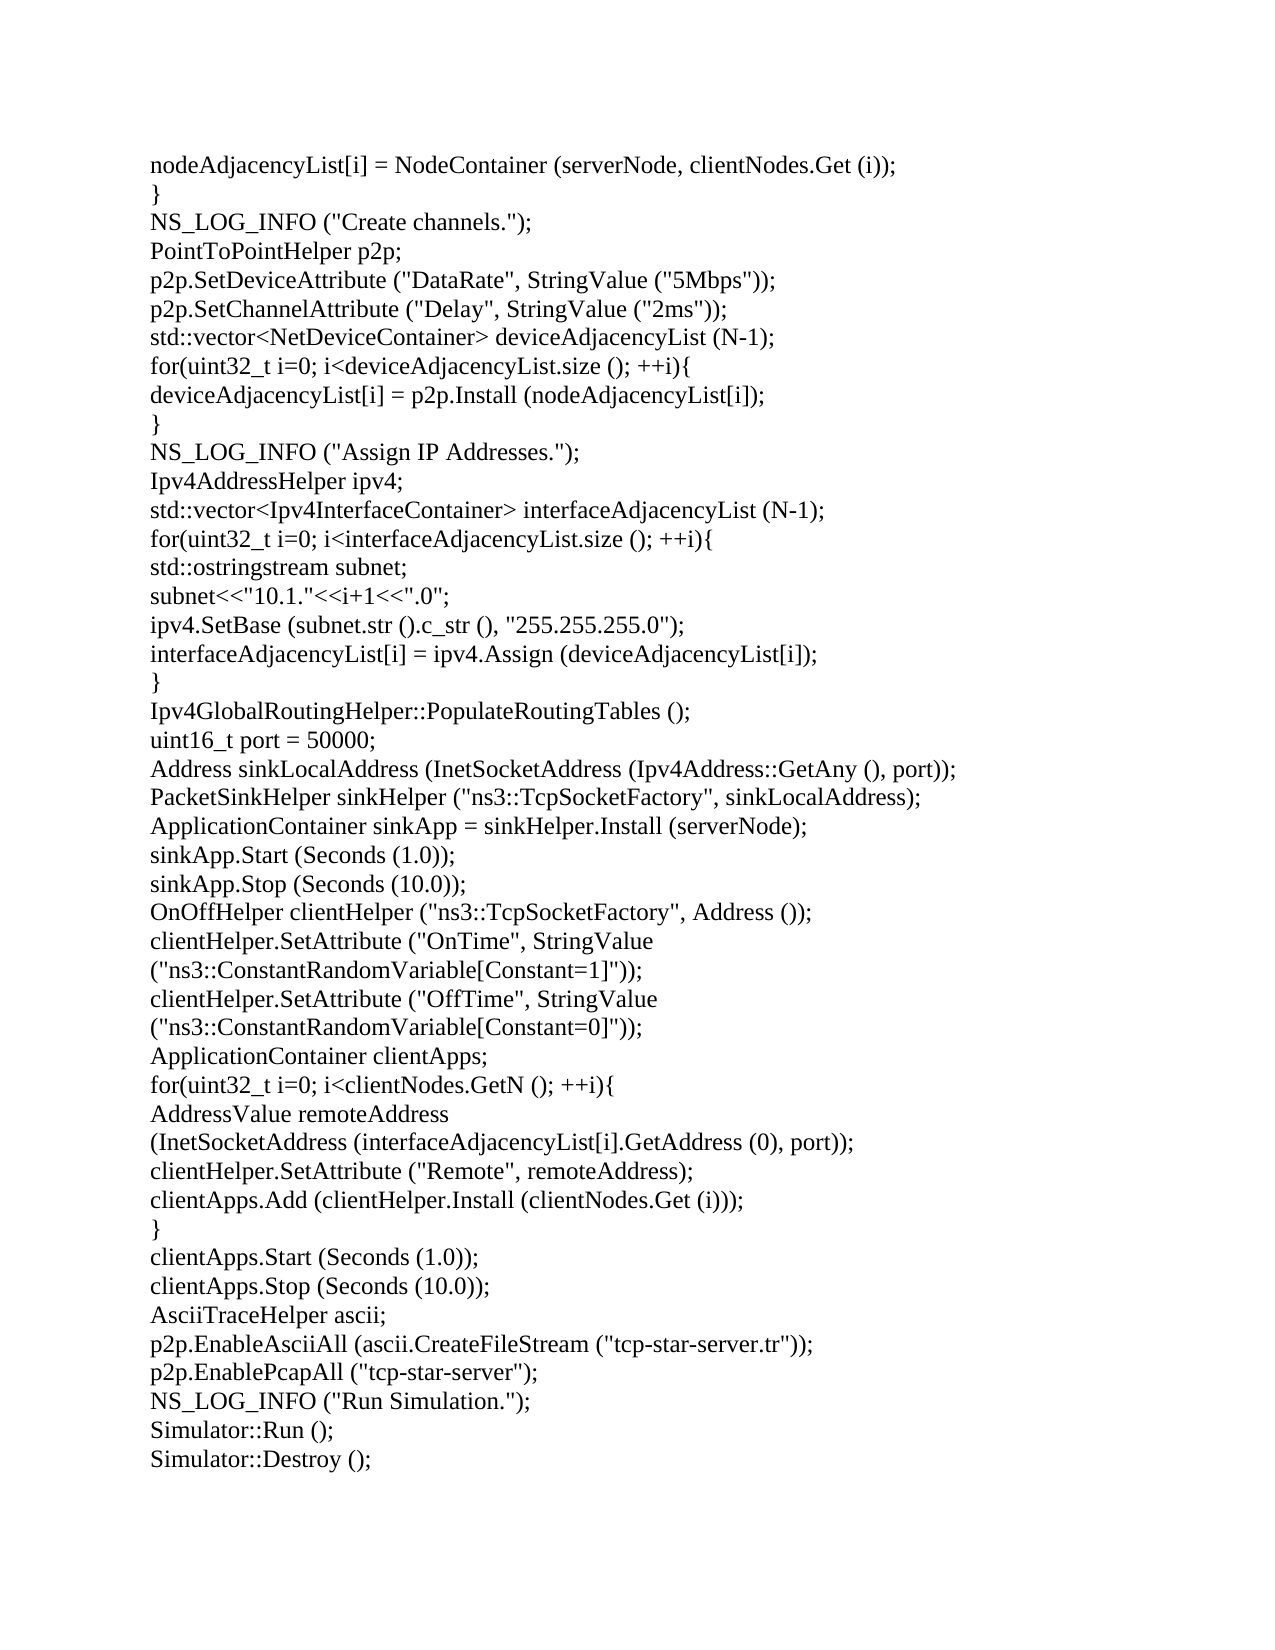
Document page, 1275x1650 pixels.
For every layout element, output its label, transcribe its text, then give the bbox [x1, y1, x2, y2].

text for(uint32_t i=0; i<clientNodes.GetN (); ++i){ [150, 1070, 1125, 1099]
text } [150, 1214, 1125, 1242]
text clientApps.Stop (Seconds (10.0)); [150, 1271, 1125, 1300]
text clientHelper.SetAttribute ("OnTime", StringValue ("ns3::ConstantRandomVariable[Constant=1]")); [150, 926, 1125, 984]
text p2p.EnablePcapAll ("tcp-star-server"); [150, 1357, 1125, 1386]
text Address sinkLocalAddress (InetSocketAddress (Ipv4Address::GetAny (), port)); [150, 754, 1125, 782]
text sinkApp.Start (Seconds (1.0)); [150, 840, 1125, 869]
text clientHelper.SetAttribute ("OffTime", StringValue ("ns3::ConstantRandomVariable[Constant=0]")); [150, 984, 1125, 1041]
text uint16_t port = 50000; [150, 725, 1125, 754]
text clientApps.Start (Seconds (1.0)); [150, 1242, 1125, 1271]
text NS_LOG_INFO ("Create channels."); [150, 207, 1125, 236]
text } [150, 179, 1125, 207]
text } [150, 409, 1125, 437]
text std::vector<NetDeviceContainer> deviceAdjacencyList (N-1); [150, 322, 1125, 351]
text p2p.EnableAsciiAll (ascii.CreateFileStream ("tcp-star-server.tr")); [150, 1329, 1125, 1357]
text ipv4.SetBase (subnet.str ().c_str (), "255.255.255.0"); [150, 610, 1125, 639]
text for(uint32_t i=0; i<deviceAdjacencyList.size (); ++i){ [150, 351, 1125, 380]
text sinkApp.Stop (Seconds (10.0)); [150, 869, 1125, 897]
text for(uint32_t i=0; i<interfaceAdjacencyList.size (); ++i){ [150, 524, 1125, 552]
text PacketSinkHelper sinkHelper ("ns3::TcpSocketFactory", sinkLocalAddress); [150, 782, 1125, 811]
text std::ostringstream subnet; [150, 552, 1125, 581]
text deviceAdjacencyList[i] = p2p.Install (nodeAdjacencyList[i]); [150, 380, 1125, 409]
text OnOffHelper clientHelper ("ns3::TcpSocketFactory", Address ()); [150, 897, 1125, 926]
text p2p.SetDeviceAttribute ("DataRate", StringValue ("5Mbps")); [150, 265, 1125, 294]
text AddressValue remoteAddress [150, 1099, 1125, 1127]
text nodeAdjacencyList[i] = NodeContainer (serverNode, clientNodes.Get (i)); [150, 150, 1125, 179]
text clientHelper.SetAttribute ("Remote", remoteAddress); [150, 1156, 1125, 1185]
text NS_LOG_INFO ("Run Simulation."); [150, 1386, 1125, 1415]
text Ipv4AddressHelper ipv4; [150, 466, 1125, 495]
text p2p.SetChannelAttribute ("Delay", StringValue ("2ms")); [150, 294, 1125, 322]
text NS_LOG_INFO ("Assign IP Addresses."); [150, 437, 1125, 466]
text std::vector<Ipv4InterfaceContainer> interfaceAdjacencyList (N-1); [150, 495, 1125, 524]
text clientApps.Add (clientHelper.Install (clientNodes.Get (i))); [150, 1185, 1125, 1214]
text PointToPointHelper p2p; [150, 236, 1125, 265]
text (InetSocketAddress (interfaceAdjacencyList[i].GetAddress (0), port)); [150, 1127, 1125, 1156]
text AsciiTraceHelper ascii; [150, 1300, 1125, 1329]
text subnet<<"10.1."<<i+1<<".0"; [150, 581, 1125, 610]
text Simulator::Destroy (); [150, 1444, 1125, 1472]
text } [150, 667, 1125, 696]
text Simulator::Run (); [150, 1415, 1125, 1444]
text ApplicationContainer sinkApp = sinkHelper.Install (serverNode); [150, 811, 1125, 840]
text ApplicationContainer clientApps; [150, 1041, 1125, 1070]
text Ipv4GlobalRoutingHelper::PopulateRoutingTables (); [150, 696, 1125, 725]
text interfaceAdjacencyList[i] = ipv4.Assign (deviceAdjacencyList[i]); [150, 639, 1125, 667]
